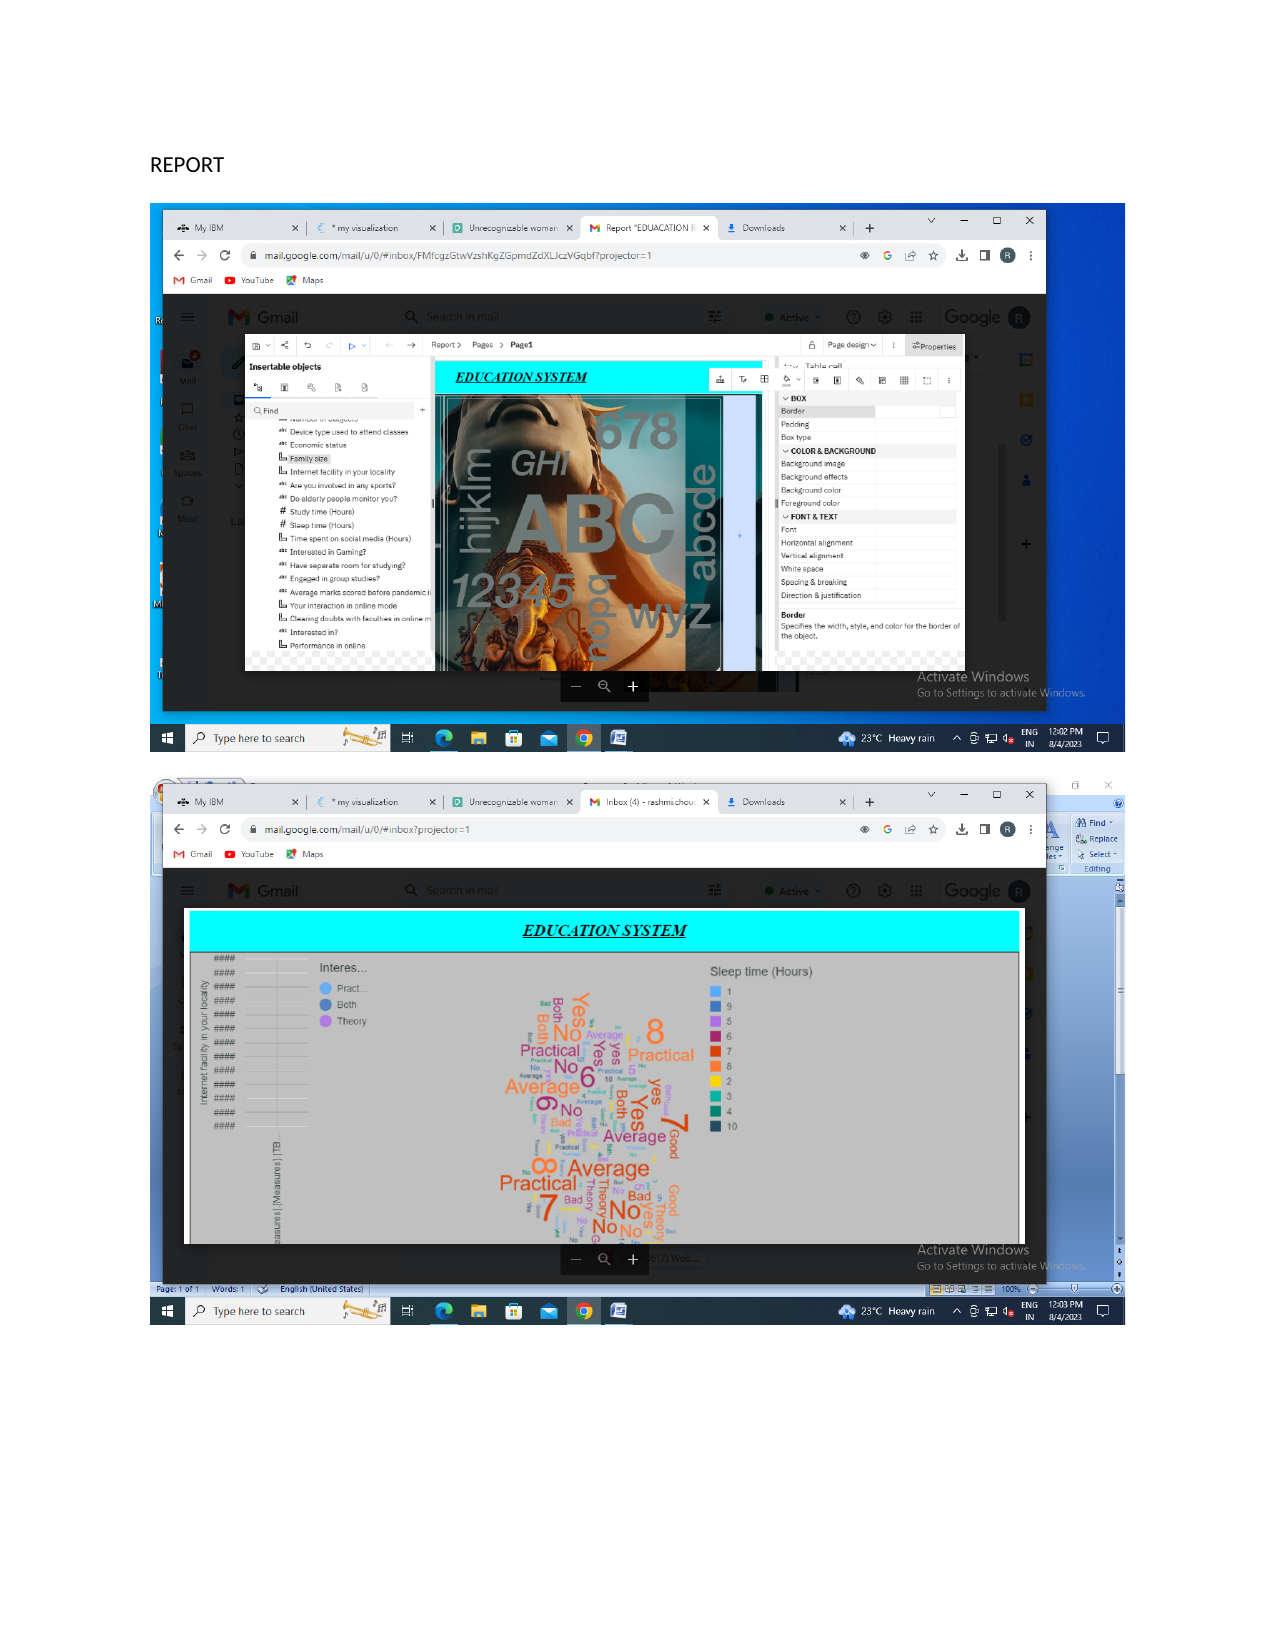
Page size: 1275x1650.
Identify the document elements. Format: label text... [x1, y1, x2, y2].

picture [150, 203, 1125, 752]
picture [150, 776, 1125, 1325]
text REPORT [150, 150, 1125, 178]
